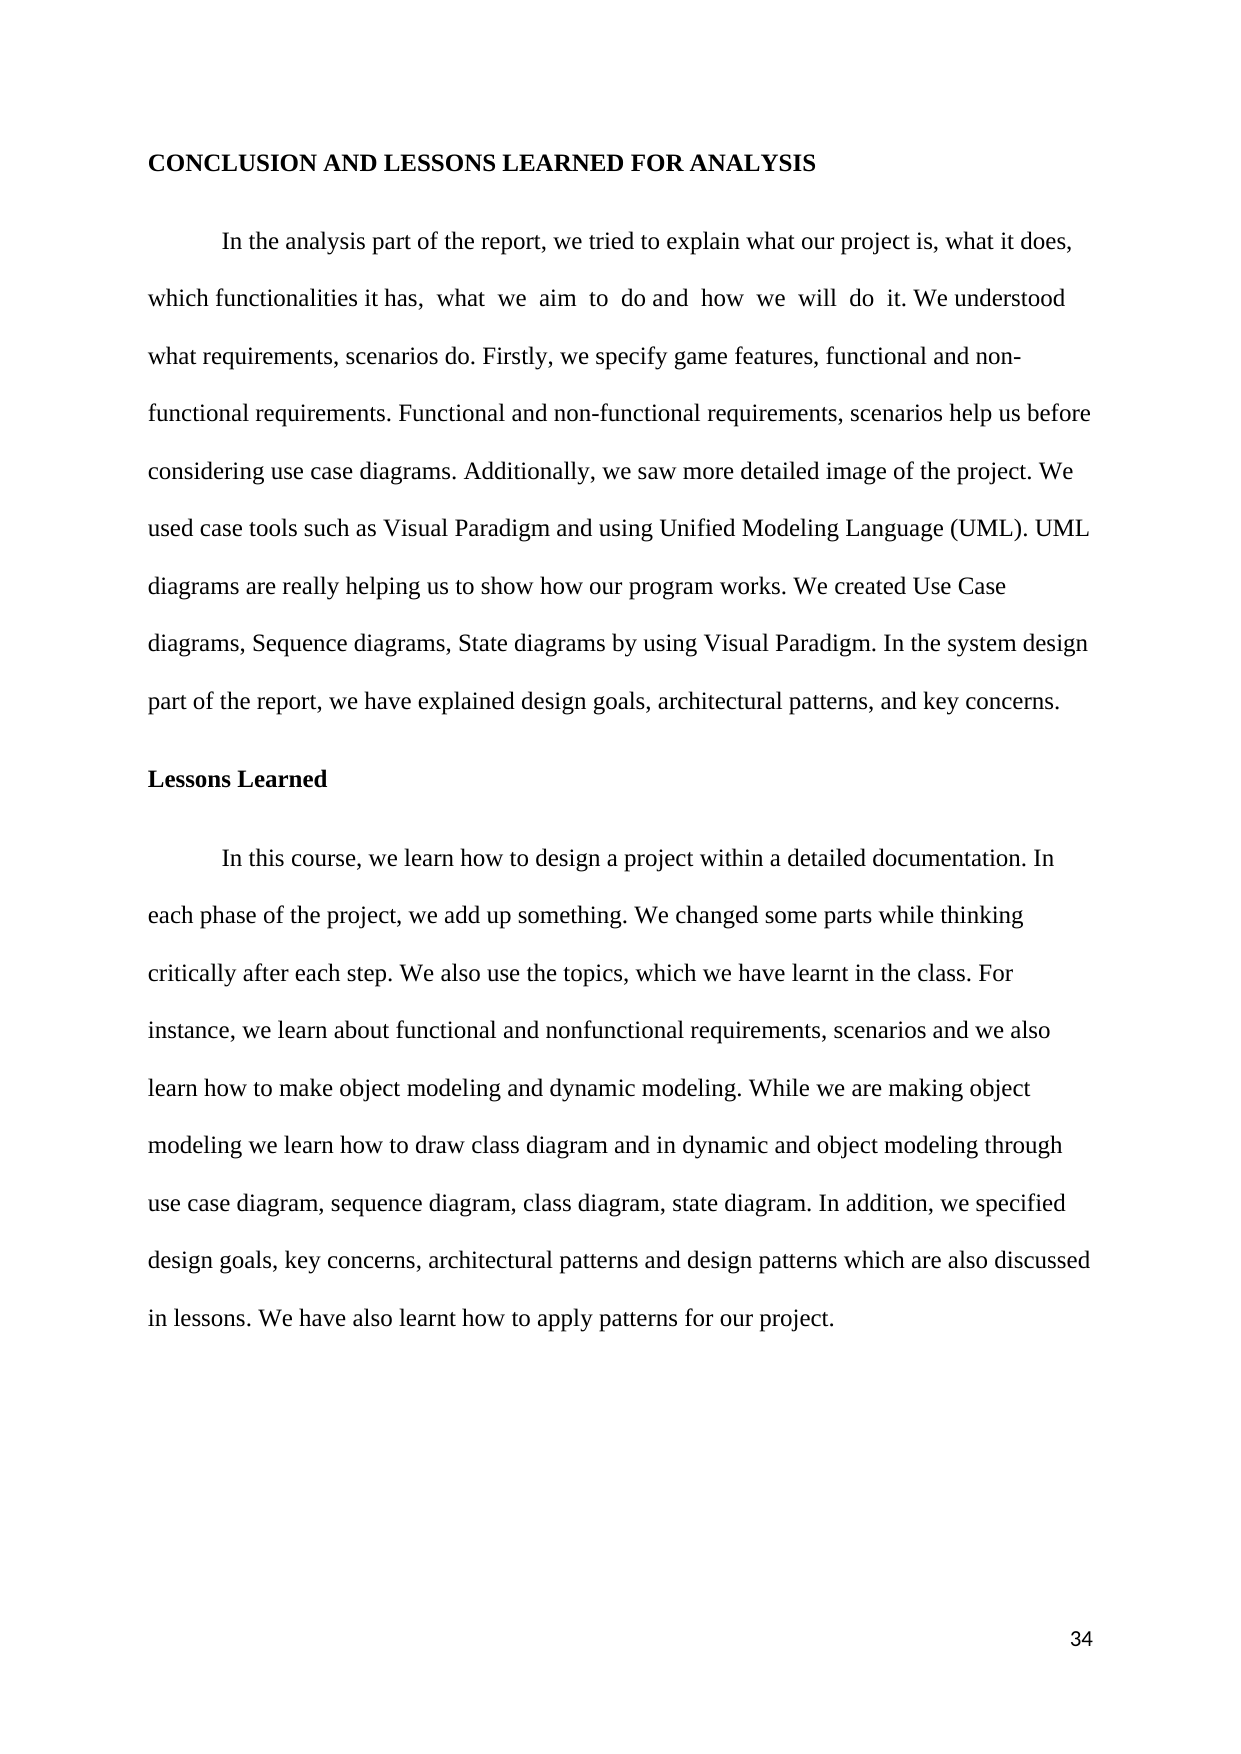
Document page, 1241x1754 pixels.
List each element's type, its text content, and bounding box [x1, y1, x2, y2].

text In the analysis part of the report, we tried to explain what our project is, what it does, which functionalities it has, what we aim to do and how we will do it. We understood what requirements, scenarios do. Firstly, we specify game features, functional and non-functional requirements. Functional and non-functional requirements, scenarios help us before considering use case diagrams. Additionally, we saw more detailed image of the project. We used case tools such as Visual Paradigm and using Unified Modeling Language (UML). UML diagrams are really helping us to show how our program works. We created Use Case diagrams, Sequence diagrams, State diagrams by using Visual Paradigm. In the system design part of the report, we have explained design goals, architectural patterns, and key concerns. [148, 226, 1093, 715]
text CONCLUSION AND LESSONS LEARNED FOR ANALYSIS [148, 148, 1093, 176]
text In this course, we learn how to design a project within a detailed documentation. In each phase of the project, we add up something. We changed some parts while thinking critically after each step. We also use the topics, which we have learnt in the class. For instance, we learn about functional and nonfunctional requirements, scenarios and we also learn how to make object modeling and dynamic modeling. While we are making object modeling we learn how to draw class diagram and in dynamic and object modeling through use case diagram, sequence diagram, class diagram, state diagram. In addition, we specified design goals, key concerns, architectural patterns and design patterns which are also discussed in lessons. We have also learnt how to apply patterns for our project. [148, 843, 1093, 1331]
text Lessons Learned [148, 764, 1093, 793]
